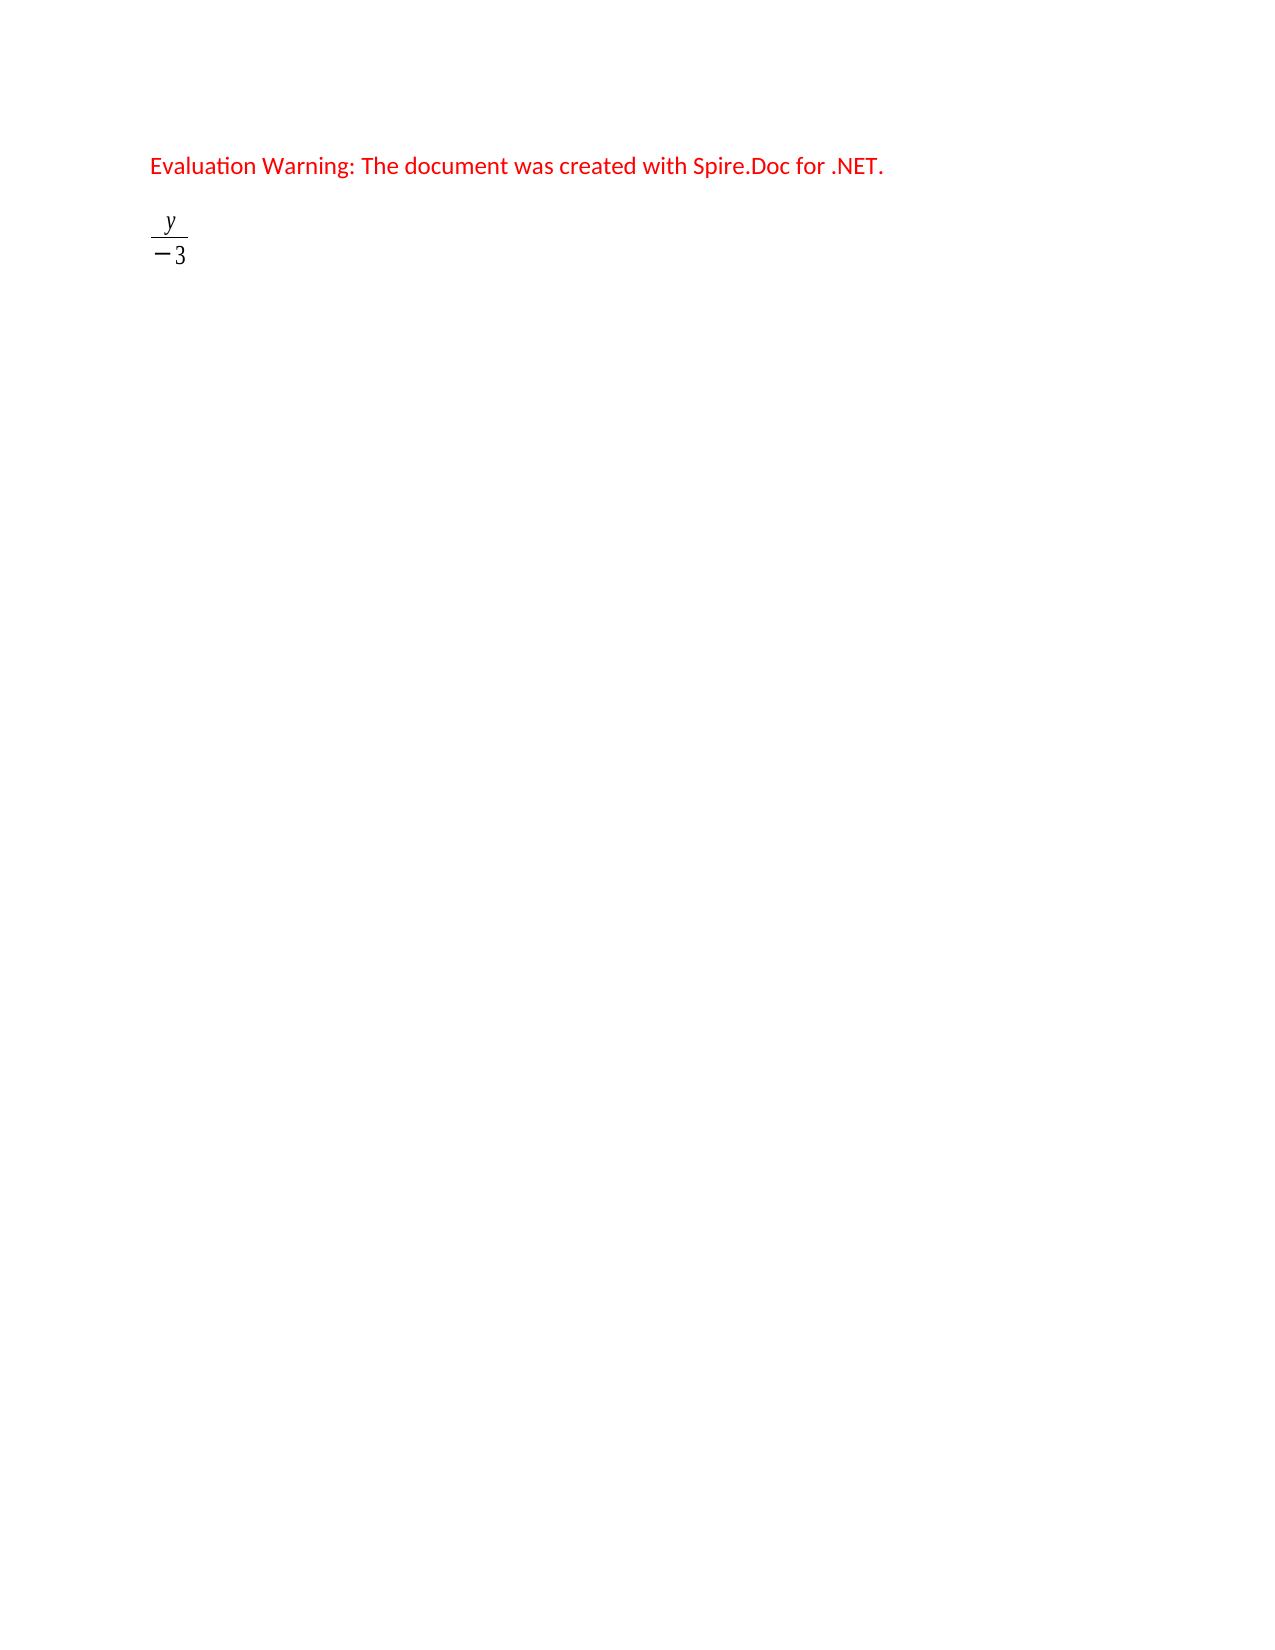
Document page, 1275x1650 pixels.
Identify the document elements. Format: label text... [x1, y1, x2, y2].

text Evaluation Warning: The document was created with Spire.Doc for .NET. [150, 150, 1125, 181]
